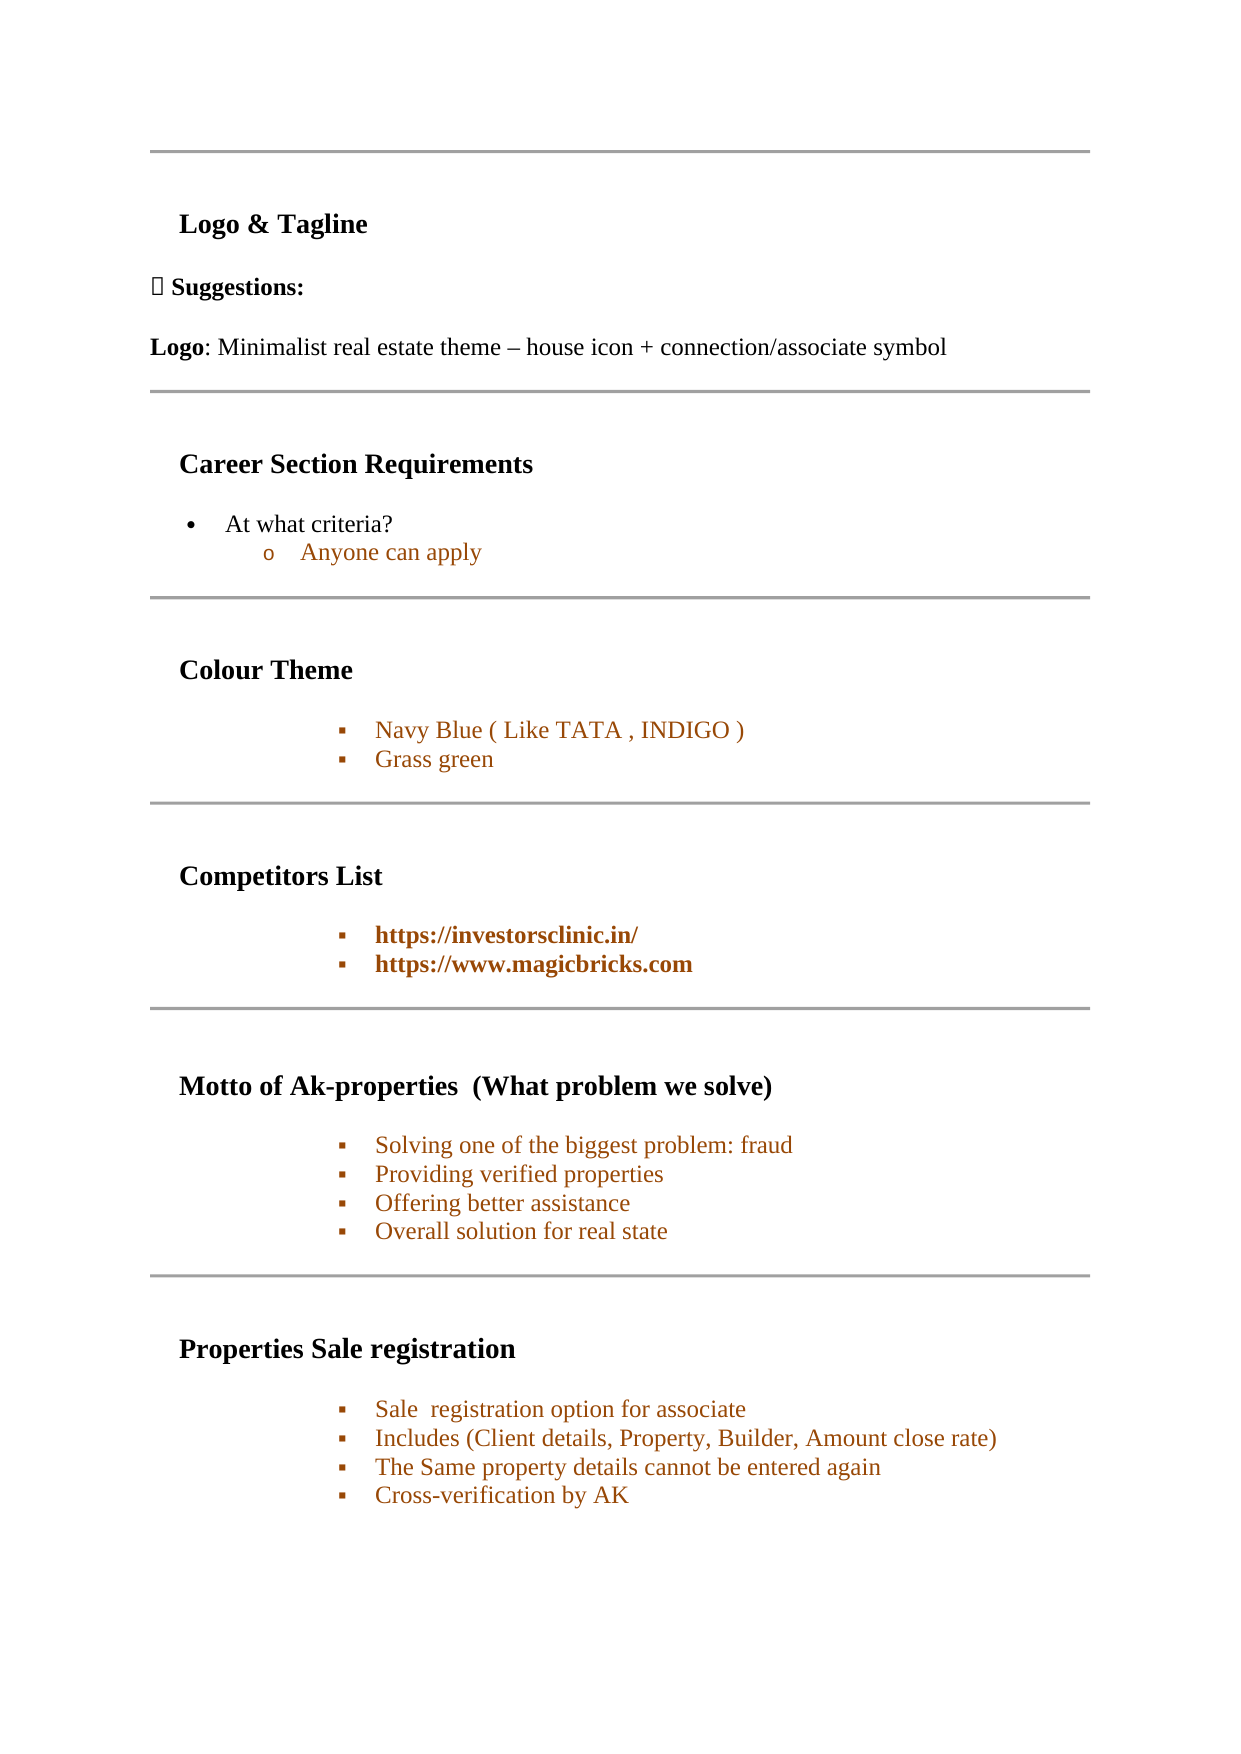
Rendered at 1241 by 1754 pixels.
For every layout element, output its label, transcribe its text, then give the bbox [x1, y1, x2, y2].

text ✅ Suggestions: [150, 269, 1090, 303]
text 🔧 Competitors List [150, 859, 1090, 891]
list Cross-verification by AK [337, 1480, 1090, 1509]
list Navy Blue ( Like TATA , INDIGO ) [337, 715, 1090, 744]
text 📩 Career Section Requirements [150, 447, 1090, 479]
list https://www.magicbricks.com [337, 949, 1090, 978]
list Includes (Client details, Property, Builder, Amount close rate) [337, 1423, 1090, 1452]
list Grass green [337, 744, 1090, 772]
text 🔹 Logo & Tagline [150, 207, 1090, 239]
text 🔧 Colour Theme [150, 653, 1090, 686]
list Solving one of the biggest problem: fraud [337, 1130, 1090, 1159]
text Logo: Minimalist real estate theme – house icon + connection/associate symbol [150, 332, 1090, 361]
list Offering better assistance [337, 1188, 1090, 1216]
list The Same property details cannot be entered again [337, 1452, 1090, 1480]
list Overall solution for real state [337, 1216, 1090, 1245]
list https://investorsclinic.in/ [337, 920, 1090, 949]
text 🔧 Properties Sale registration [150, 1331, 1090, 1365]
list Providing verified properties [337, 1159, 1090, 1188]
list At what criteria? [187, 509, 1090, 537]
text 🔧 Motto of Ak-properties (What problem we solve) [150, 1068, 1090, 1101]
list Sale registration option for associate [337, 1394, 1090, 1423]
list Anyone can apply [262, 537, 1090, 567]
